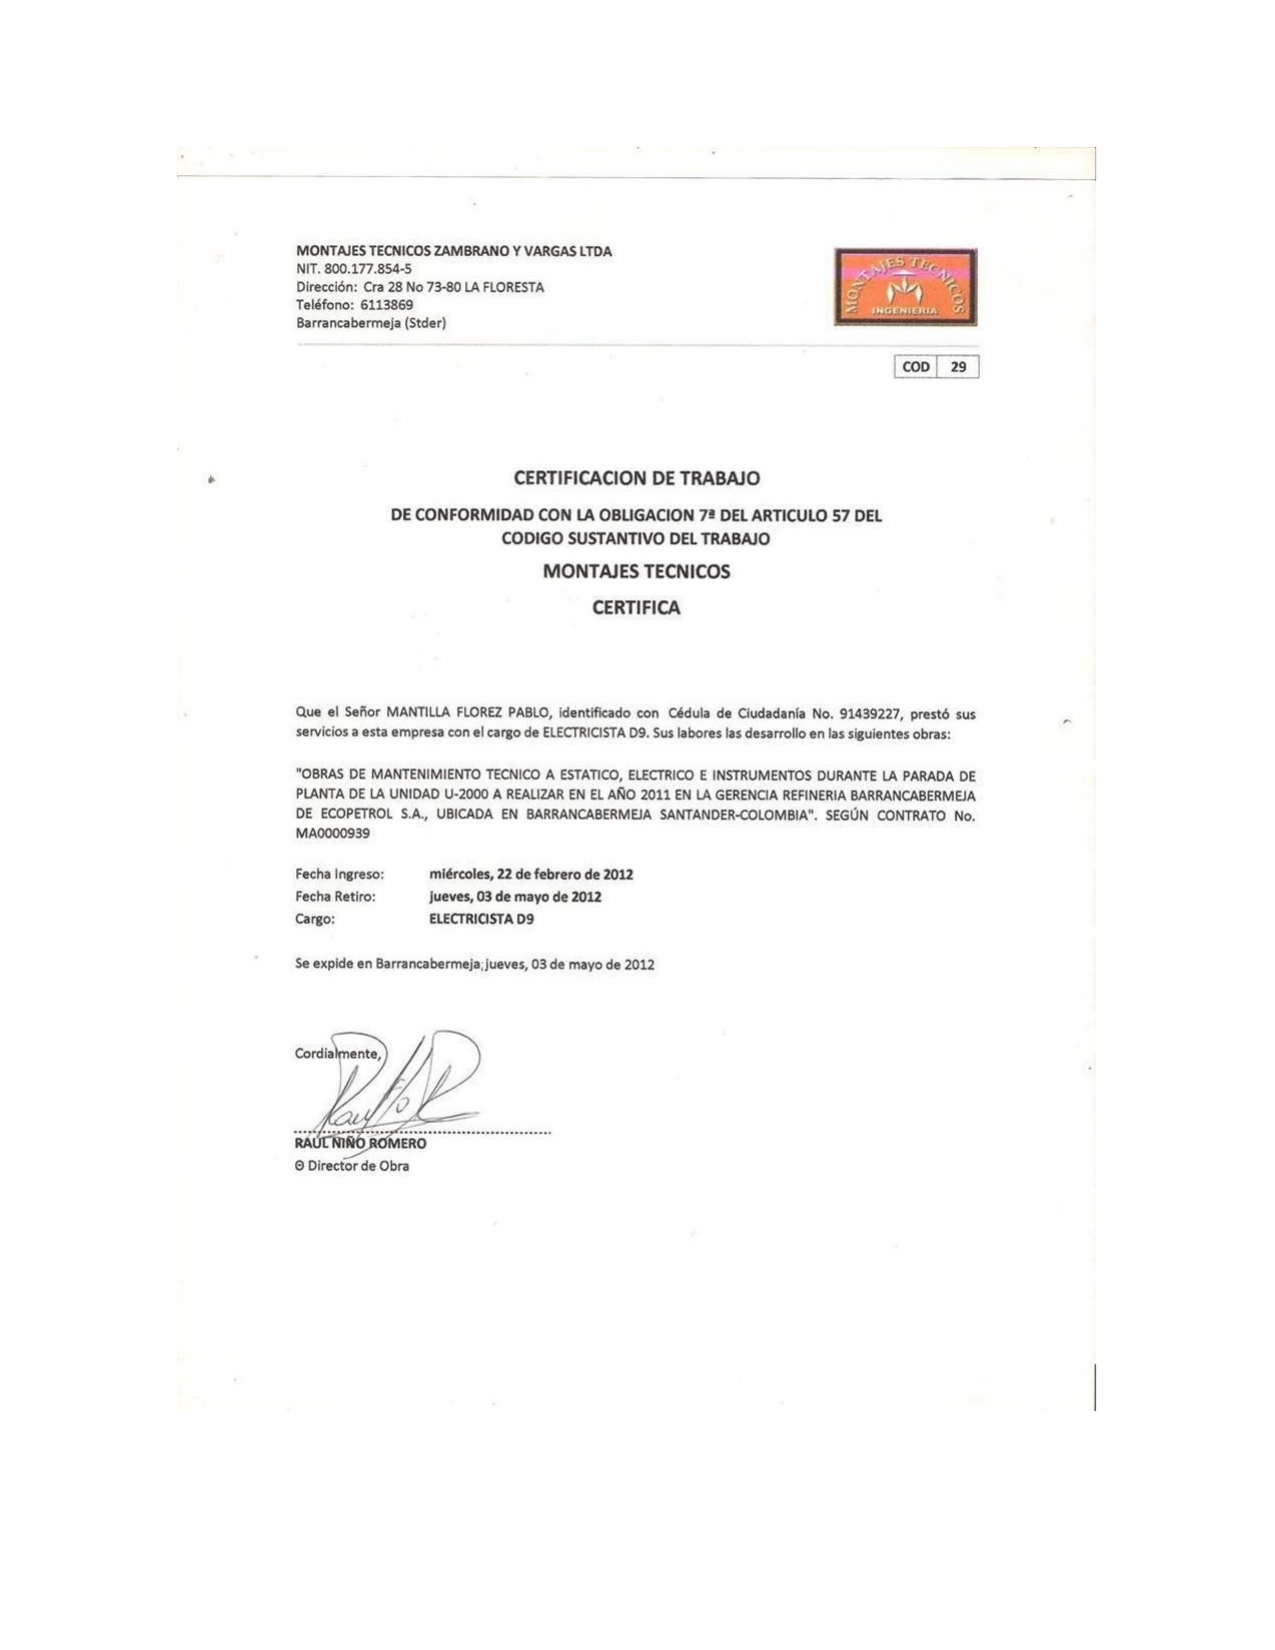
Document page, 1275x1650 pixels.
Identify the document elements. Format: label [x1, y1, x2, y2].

picture [177, 147, 1097, 1411]
